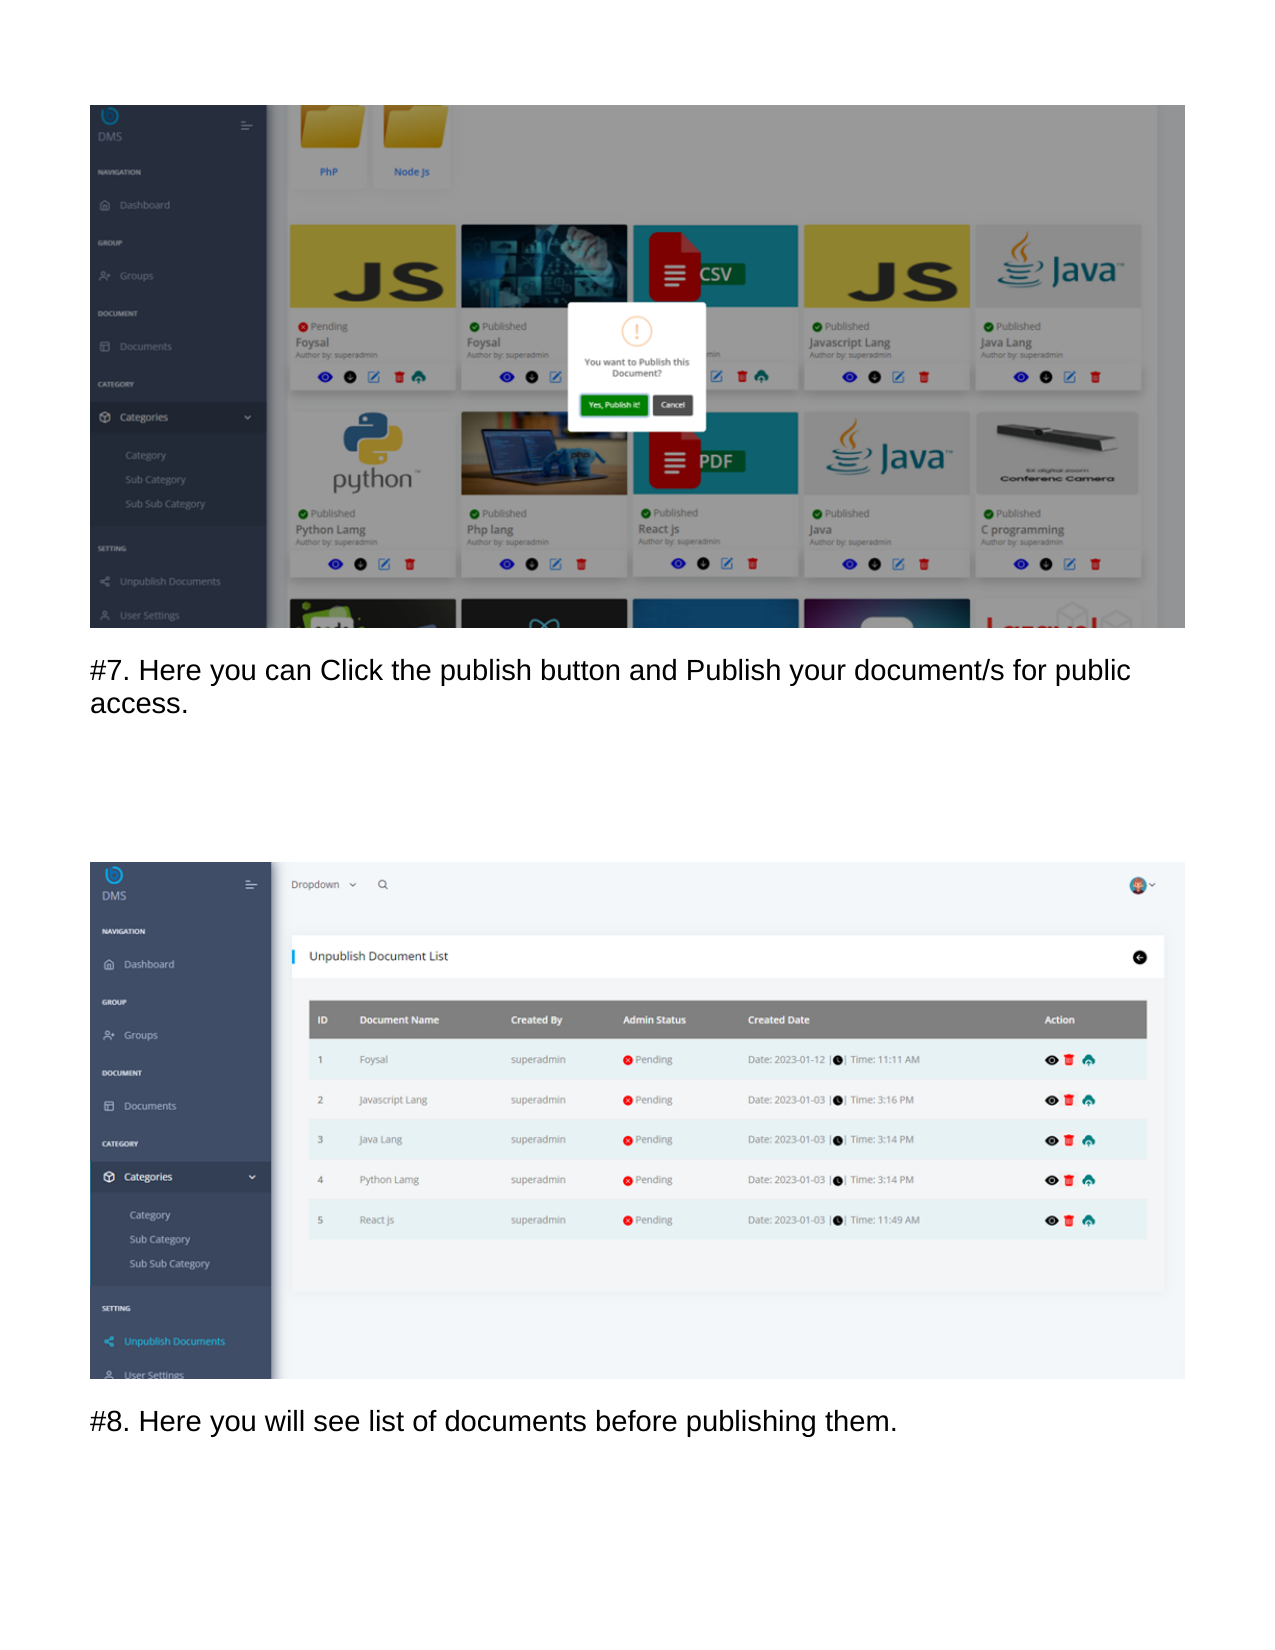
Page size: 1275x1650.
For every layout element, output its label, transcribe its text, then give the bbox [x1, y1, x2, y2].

picture [90, 105, 1185, 628]
text #8. Here you will see list of documents before publishing them. [90, 1404, 1185, 1437]
text #7. Here you can Click the publish button and Publish your document/s for public access. [90, 653, 1185, 720]
picture [90, 862, 1185, 1379]
